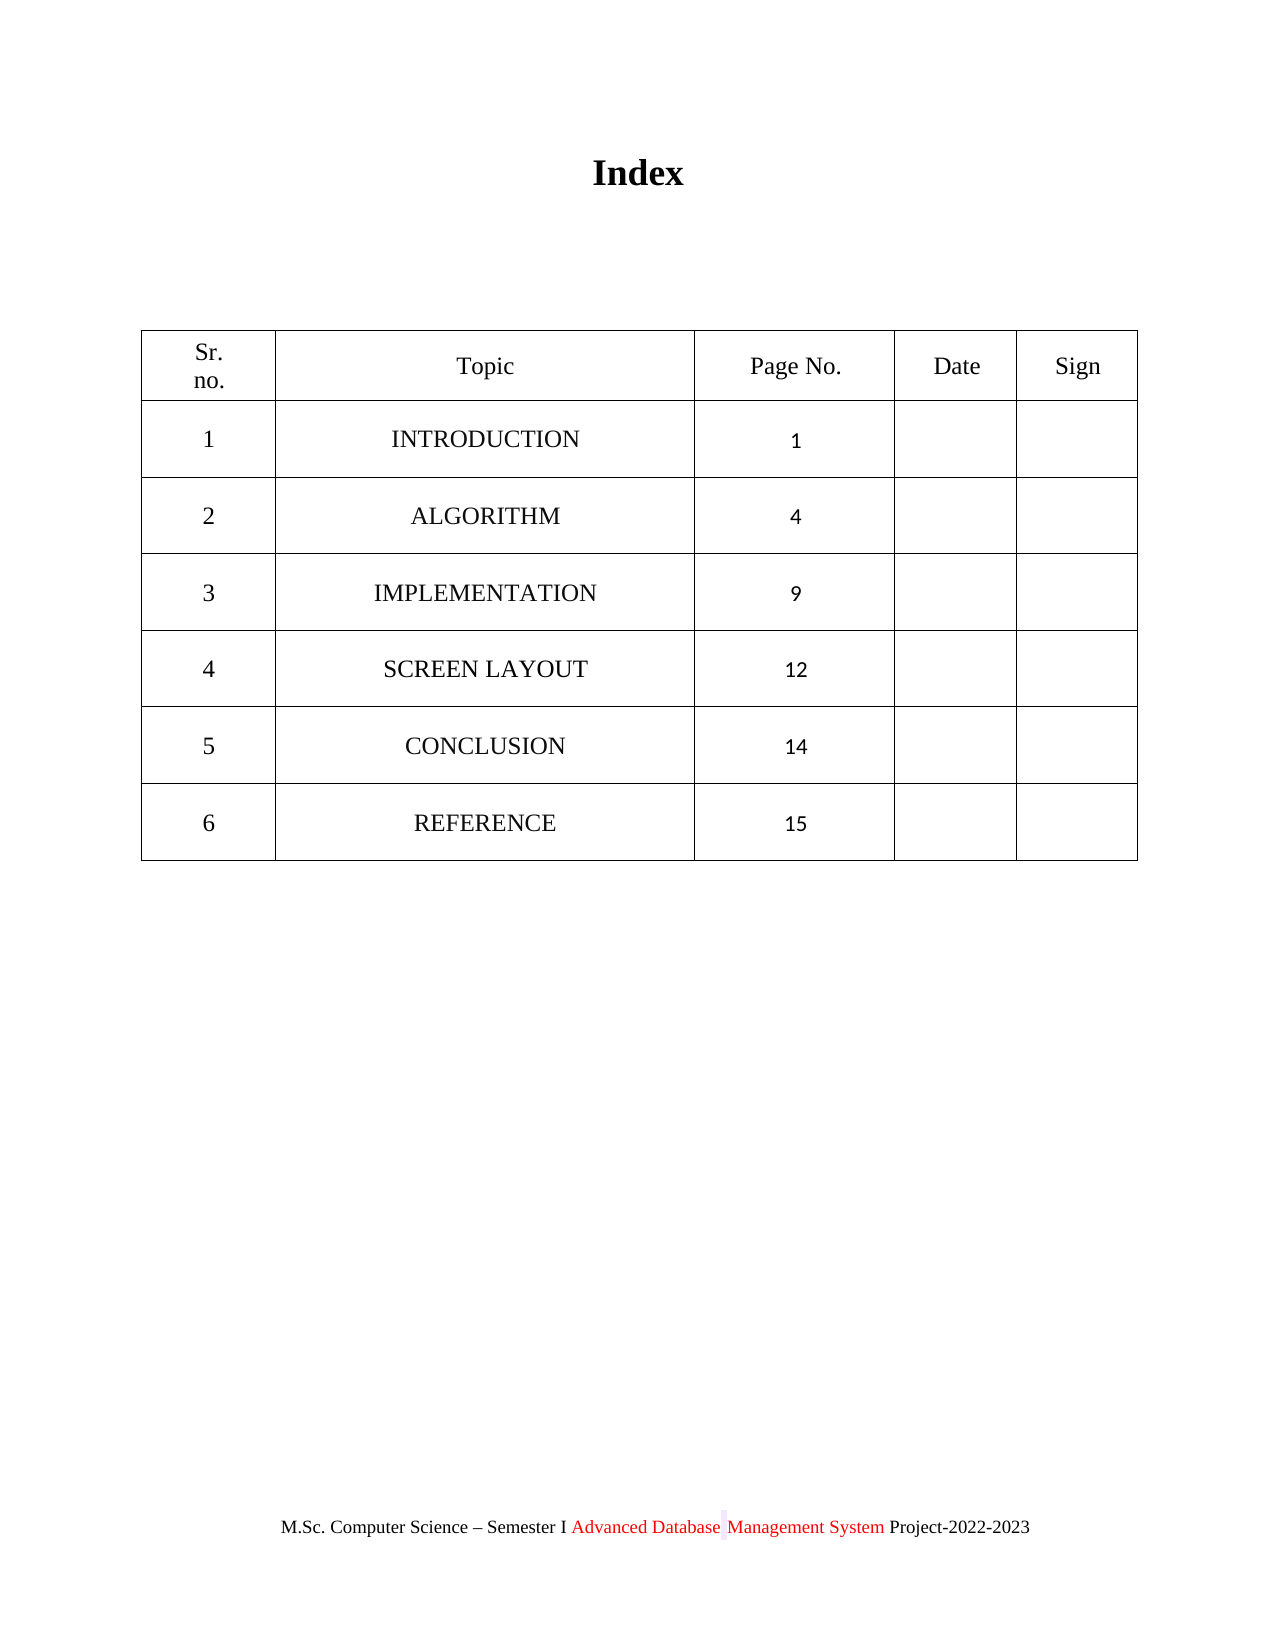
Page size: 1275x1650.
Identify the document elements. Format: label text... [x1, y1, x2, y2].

table_cell INTRODUCTION [276, 401, 694, 477]
table_cell IMPLEMENTATION [276, 554, 694, 630]
table_header Topic [276, 331, 694, 399]
table_cell 4 [695, 478, 894, 553]
table_header Sign [1017, 331, 1137, 399]
table_cell [895, 784, 1016, 860]
table_cell [1017, 401, 1137, 477]
table_cell CONCLUSION [276, 707, 694, 783]
table_cell [895, 707, 1016, 783]
table_header Page No. [695, 331, 894, 399]
table_cell 3 [142, 554, 275, 630]
table_cell 9 [695, 554, 894, 630]
table_cell [895, 631, 1016, 706]
table_cell [895, 478, 1016, 553]
table_cell [895, 554, 1016, 630]
table_header Sr. no. [142, 331, 275, 399]
table_cell 1 [695, 401, 894, 477]
table_cell 1 [142, 401, 275, 477]
table_cell [1017, 707, 1137, 783]
table_cell 14 [695, 707, 894, 783]
table_cell [1017, 631, 1137, 706]
table_cell 4 [142, 631, 275, 706]
table_cell [1017, 784, 1137, 860]
table_cell SCREEN LAYOUT [276, 631, 694, 706]
table_cell ALGORITHM [276, 478, 694, 553]
table_header Date [895, 331, 1016, 399]
table_cell [1017, 554, 1137, 630]
table_cell [1017, 478, 1137, 553]
table_cell 5 [142, 707, 275, 783]
subtitle Index [163, 150, 1113, 193]
table_cell 2 [142, 478, 275, 553]
table_cell 12 [695, 631, 894, 706]
table_cell 15 [695, 784, 894, 860]
table_cell [895, 401, 1016, 477]
table_cell REFERENCE [276, 784, 694, 860]
table_cell 6 [142, 784, 275, 860]
